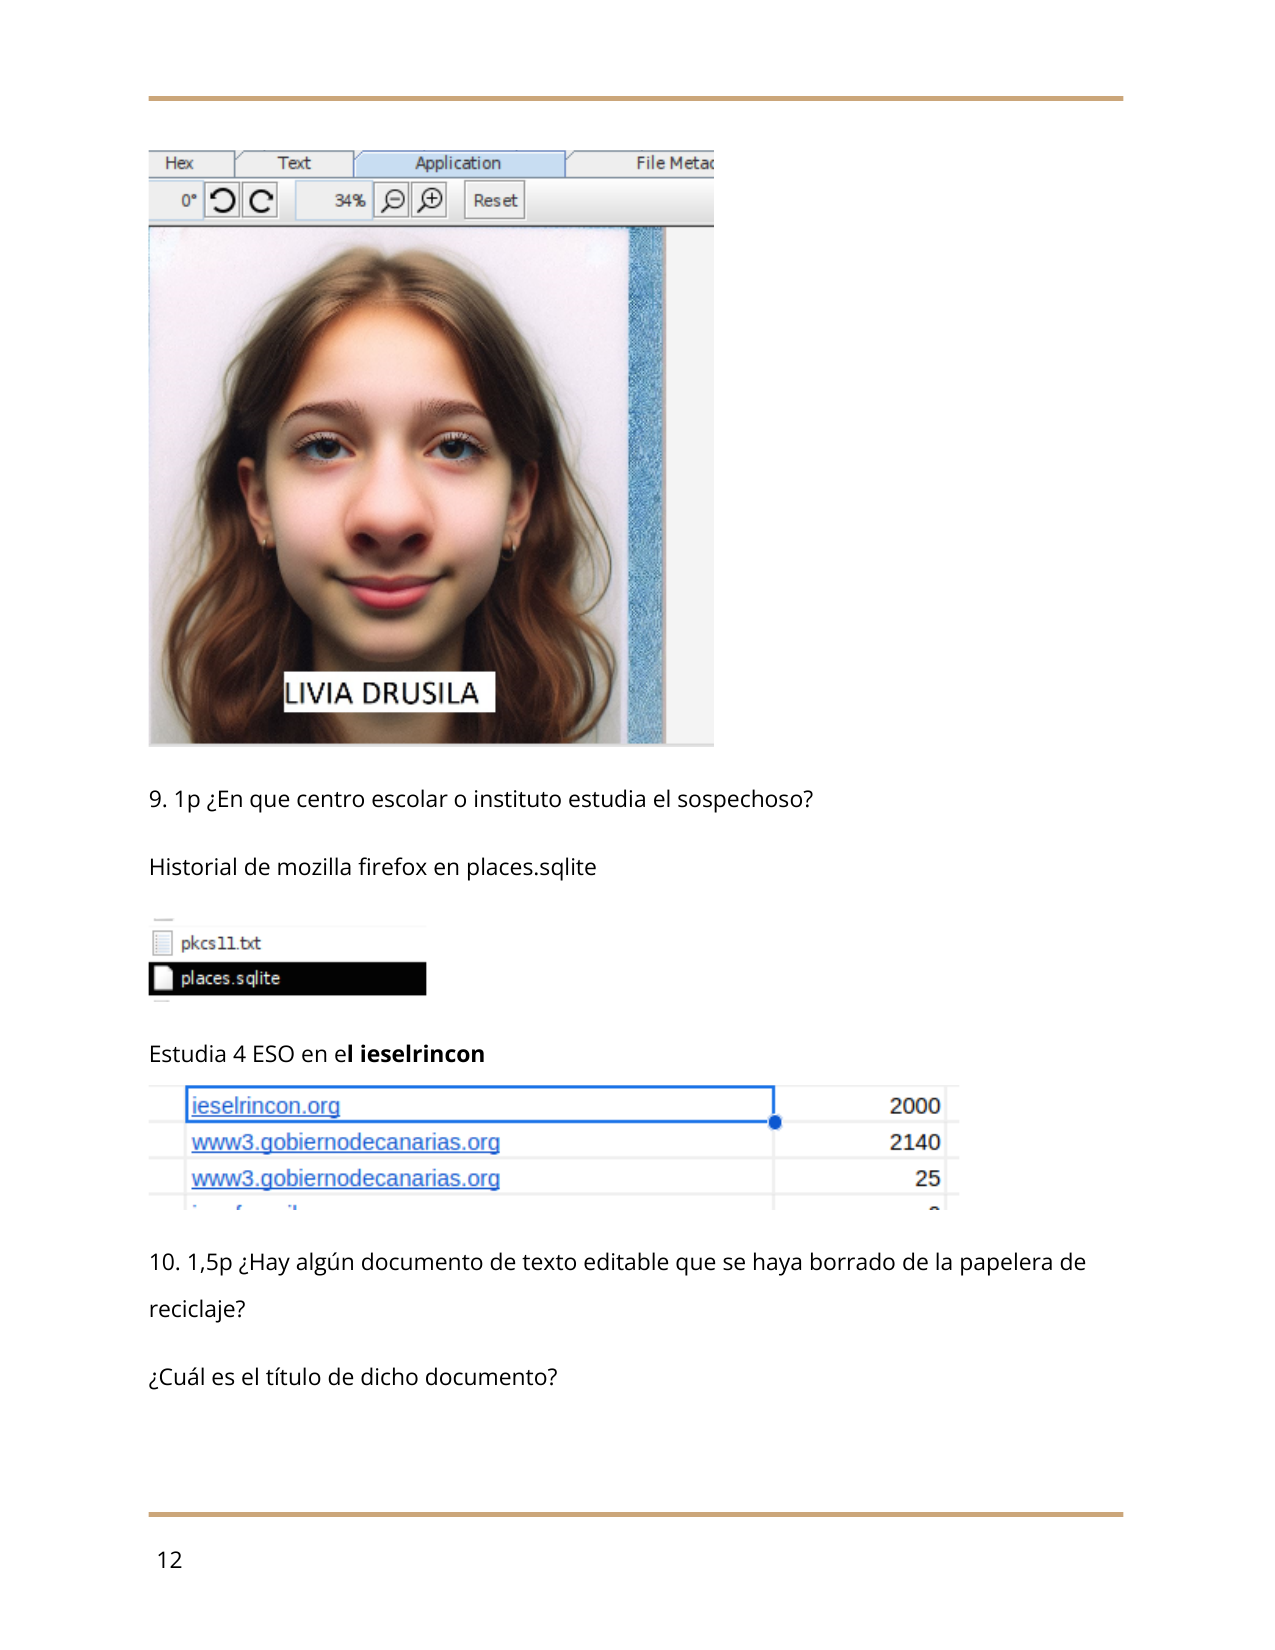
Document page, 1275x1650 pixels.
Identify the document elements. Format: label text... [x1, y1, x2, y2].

text ¿Cuál es el título de dicho documento? [148, 1361, 1125, 1392]
picture [148, 918, 427, 1002]
picture [148, 150, 714, 747]
text Historial de mozilla firefox en places.sqlite [148, 851, 1125, 882]
picture [148, 96, 1124, 101]
text 10. 1,5p ¿Hay algún documento de texto editable que se haya borrado de la papelera de reciclaje? [148, 1246, 1125, 1324]
picture [148, 1085, 960, 1210]
picture [148, 1512, 1124, 1517]
text 9. 1p ¿En que centro escolar o instituto estudia el sospechoso? [148, 783, 1125, 814]
